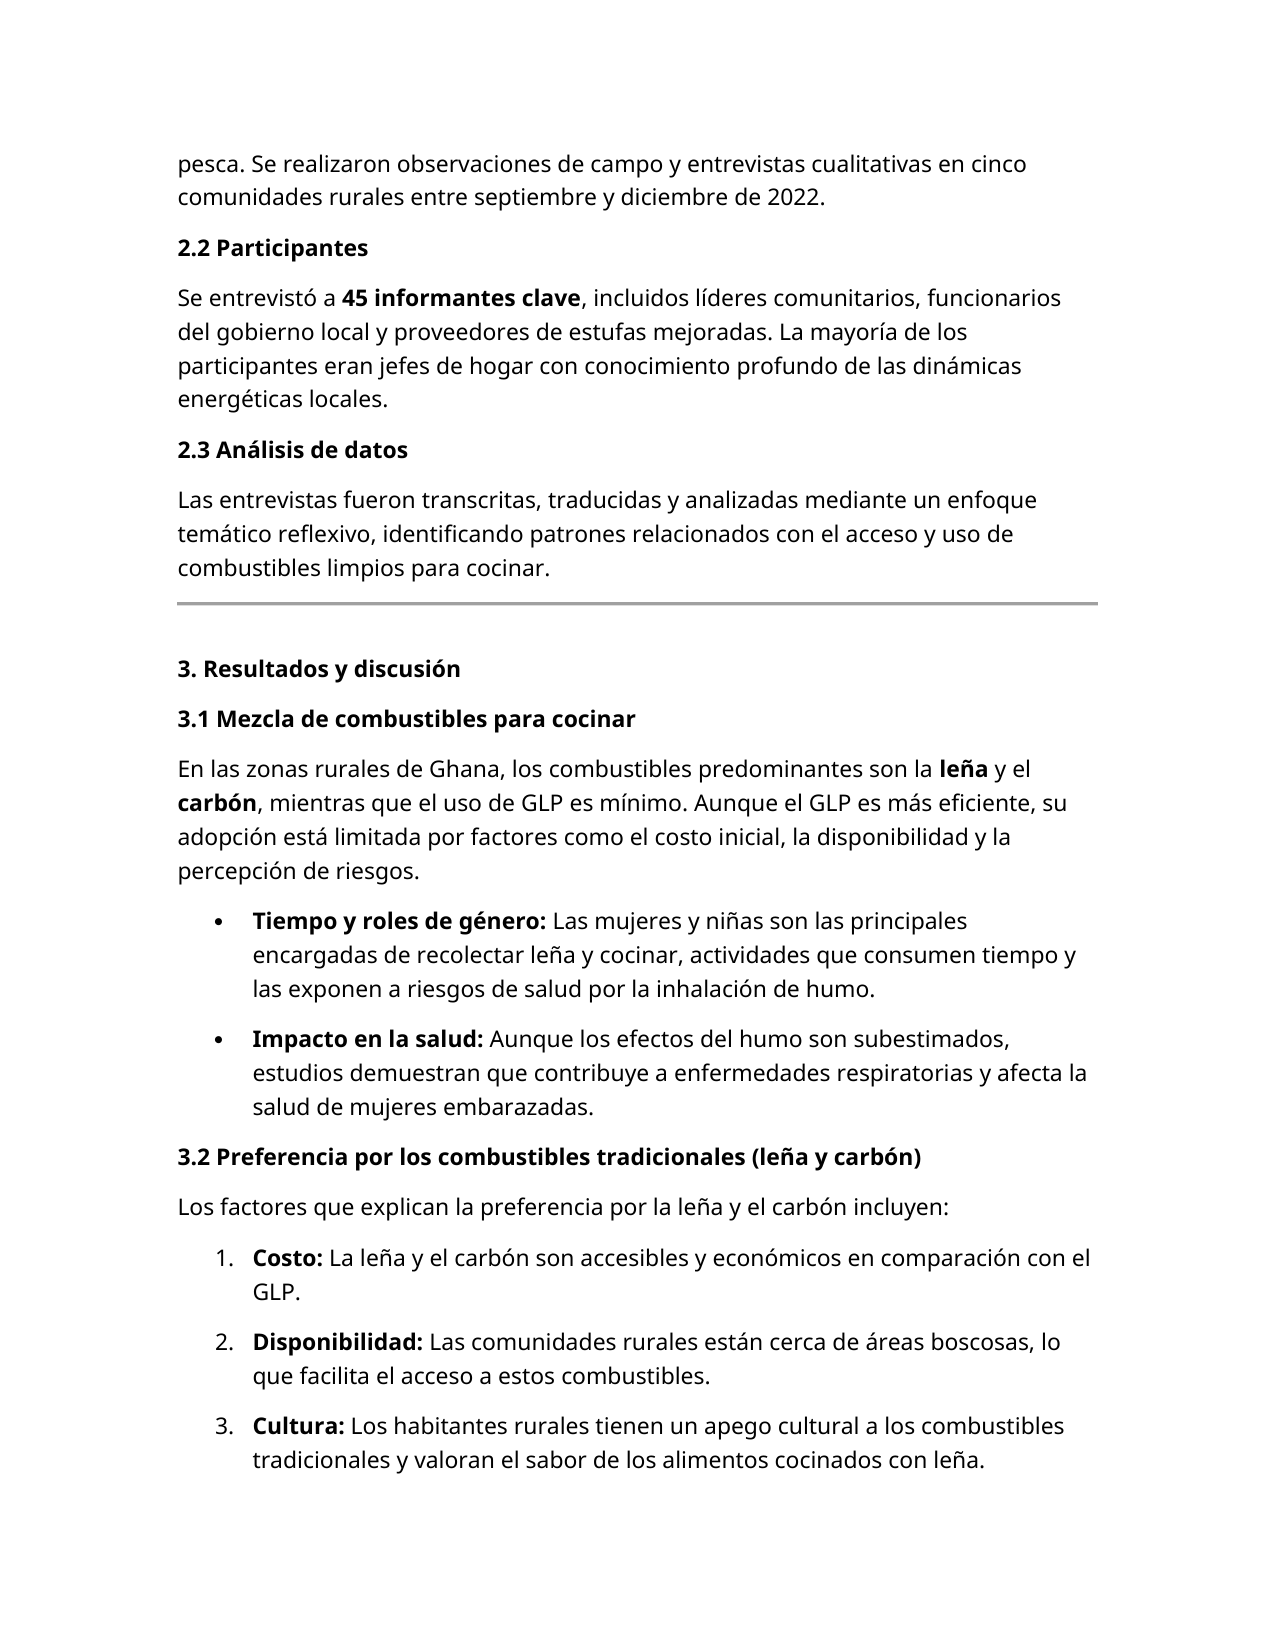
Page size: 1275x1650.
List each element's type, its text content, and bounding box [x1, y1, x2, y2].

list Disponibilidad: Las comunidades rurales están cerca de áreas boscosas, lo que facilita el acceso a estos combustibles. [215, 1326, 1098, 1391]
list Cultura: Los habitantes rurales tienen un apego cultural a los combustibles tradicionales y valoran el sabor de los alimentos cocinados con leña. [215, 1410, 1098, 1475]
list Impacto en la salud: Aunque los efectos del humo son subestimados, estudios demuestran que contribuye a enfermedades respiratorias y afecta la salud de mujeres embarazadas. [215, 1023, 1098, 1122]
list Tiempo y roles de género: Las mujeres y niñas son las principales encargadas de recolectar leña y cocinar, actividades que consumen tiempo y las exponen a riesgos de salud por la inhalación de humo. [215, 905, 1098, 1004]
text En las zonas rurales de Ghana, los combustibles predominantes son la leña y el carbón, mientras que el uso de GLP es mínimo. Aunque el GLP es más eficiente, su adopción está limitada por factores como el costo inicial, la disponibilidad y la percepción de riesgos. [177, 753, 1098, 886]
text 2.3 Análisis de datos [177, 434, 1098, 465]
text Las entrevistas fueron transcritas, traducidas y analizadas mediante un enfoque temático reflexivo, identificando patrones relacionados con el acceso y uso de combustibles limpios para cocinar. [177, 484, 1098, 583]
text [177, 148, 1098, 213]
text Se entrevistó a 45 informantes clave, incluidos líderes comunitarios, funcionarios del gobierno local y proveedores de estufas mejoradas. La mayoría de los participantes eran jefes de hogar con conocimiento profundo de las dinámicas energéticas locales. [177, 282, 1098, 415]
text Los factores que explican la preferencia por la leña y el carbón incluyen: [177, 1191, 1098, 1223]
text 3.2 Preferencia por los combustibles tradicionales (leña y carbón) [177, 1141, 1098, 1172]
list Costo: La leña y el carbón son accesibles y económicos en comparación con el GLP. [215, 1242, 1098, 1307]
text 3. Resultados y discusión [177, 653, 1098, 684]
text 2.2 Participantes [177, 232, 1098, 263]
text 3.1 Mezcla de combustibles para cocinar [177, 703, 1098, 734]
